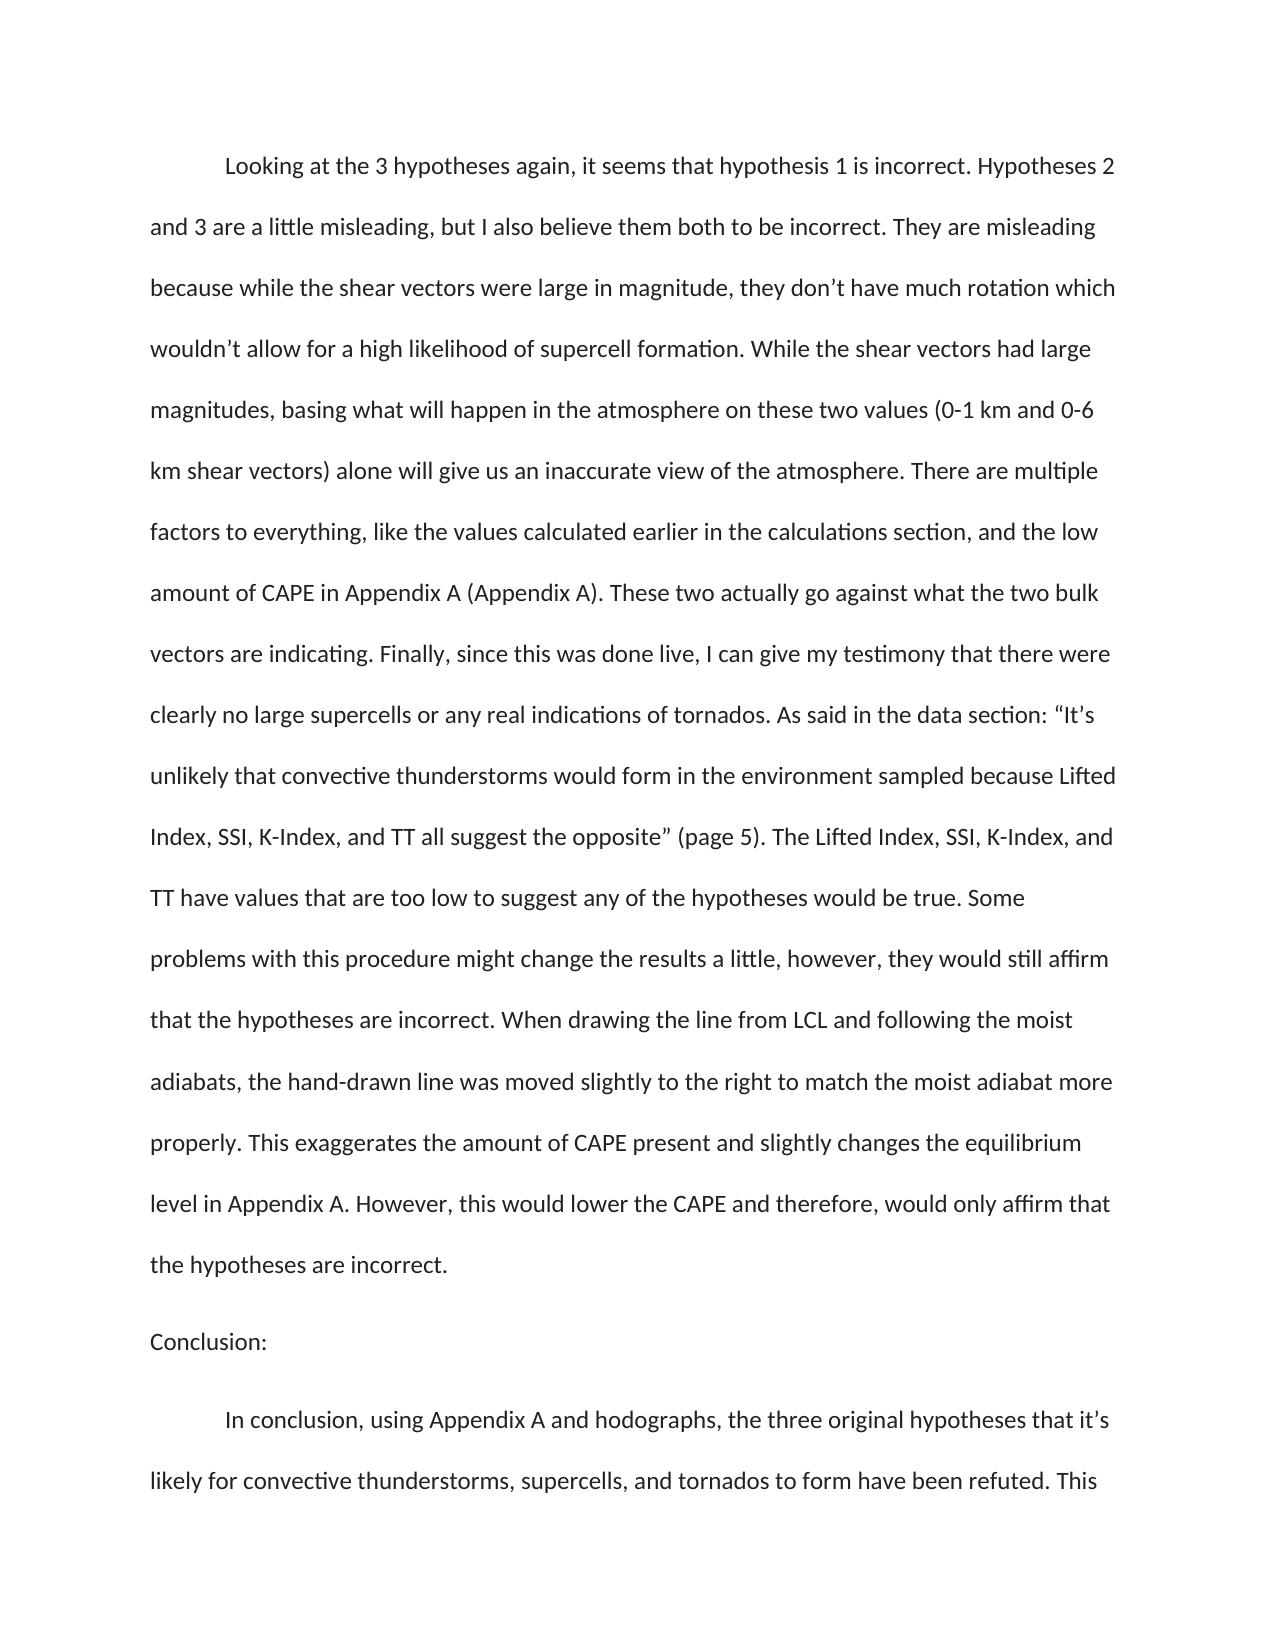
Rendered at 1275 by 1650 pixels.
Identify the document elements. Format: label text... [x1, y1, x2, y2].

text Conclusion: [150, 1326, 1125, 1357]
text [150, 1404, 1125, 1496]
text Looking at the 3 hypotheses again, it seems that hypothesis 1 is incorrect. Hypotheses 2 and 3 are a little misleading, but I also believe them both to be incorrect. They are misleading because while the shear vectors were large in magnitude, they don’t have much rotation which wouldn’t allow for a high likelihood of supercell formation. While the shear vectors had large magnitudes, basing what will happen in the atmosphere on these two values (0-1 km and 0-6 km shear vectors) alone will give us an inaccurate view of the atmosphere. There are multiple factors to everything, like the values calculated earlier in the calculations section, and the low amount of CAPE in Appendix A (Appendix A). These two actually go against what the two bulk vectors are indicating. Finally, since this was done live, I can give my testimony that there were clearly no large supercells or any real indications of tornados. As said in the data section: “It’s unlikely that convective thunderstorms would form in the environment sampled because Lifted Index, SSI, K-Index, and TT all suggest the opposite” (page 5). The Lifted Index, SSI, K-Index, and TT have values that are too low to suggest any of the hypotheses would be true. Some problems with this procedure might change the results a little, however, they would still affirm that the hypotheses are incorrect. When drawing the line from LCL and following the moist adiabats, the hand-drawn line was moved slightly to the right to match the moist adiabat more properly. This exaggerates the amount of CAPE present and slightly changes the equilibrium level in Appendix A. However, this would lower the CAPE and therefore, would only affirm that the hypotheses are incorrect. [150, 150, 1125, 1279]
